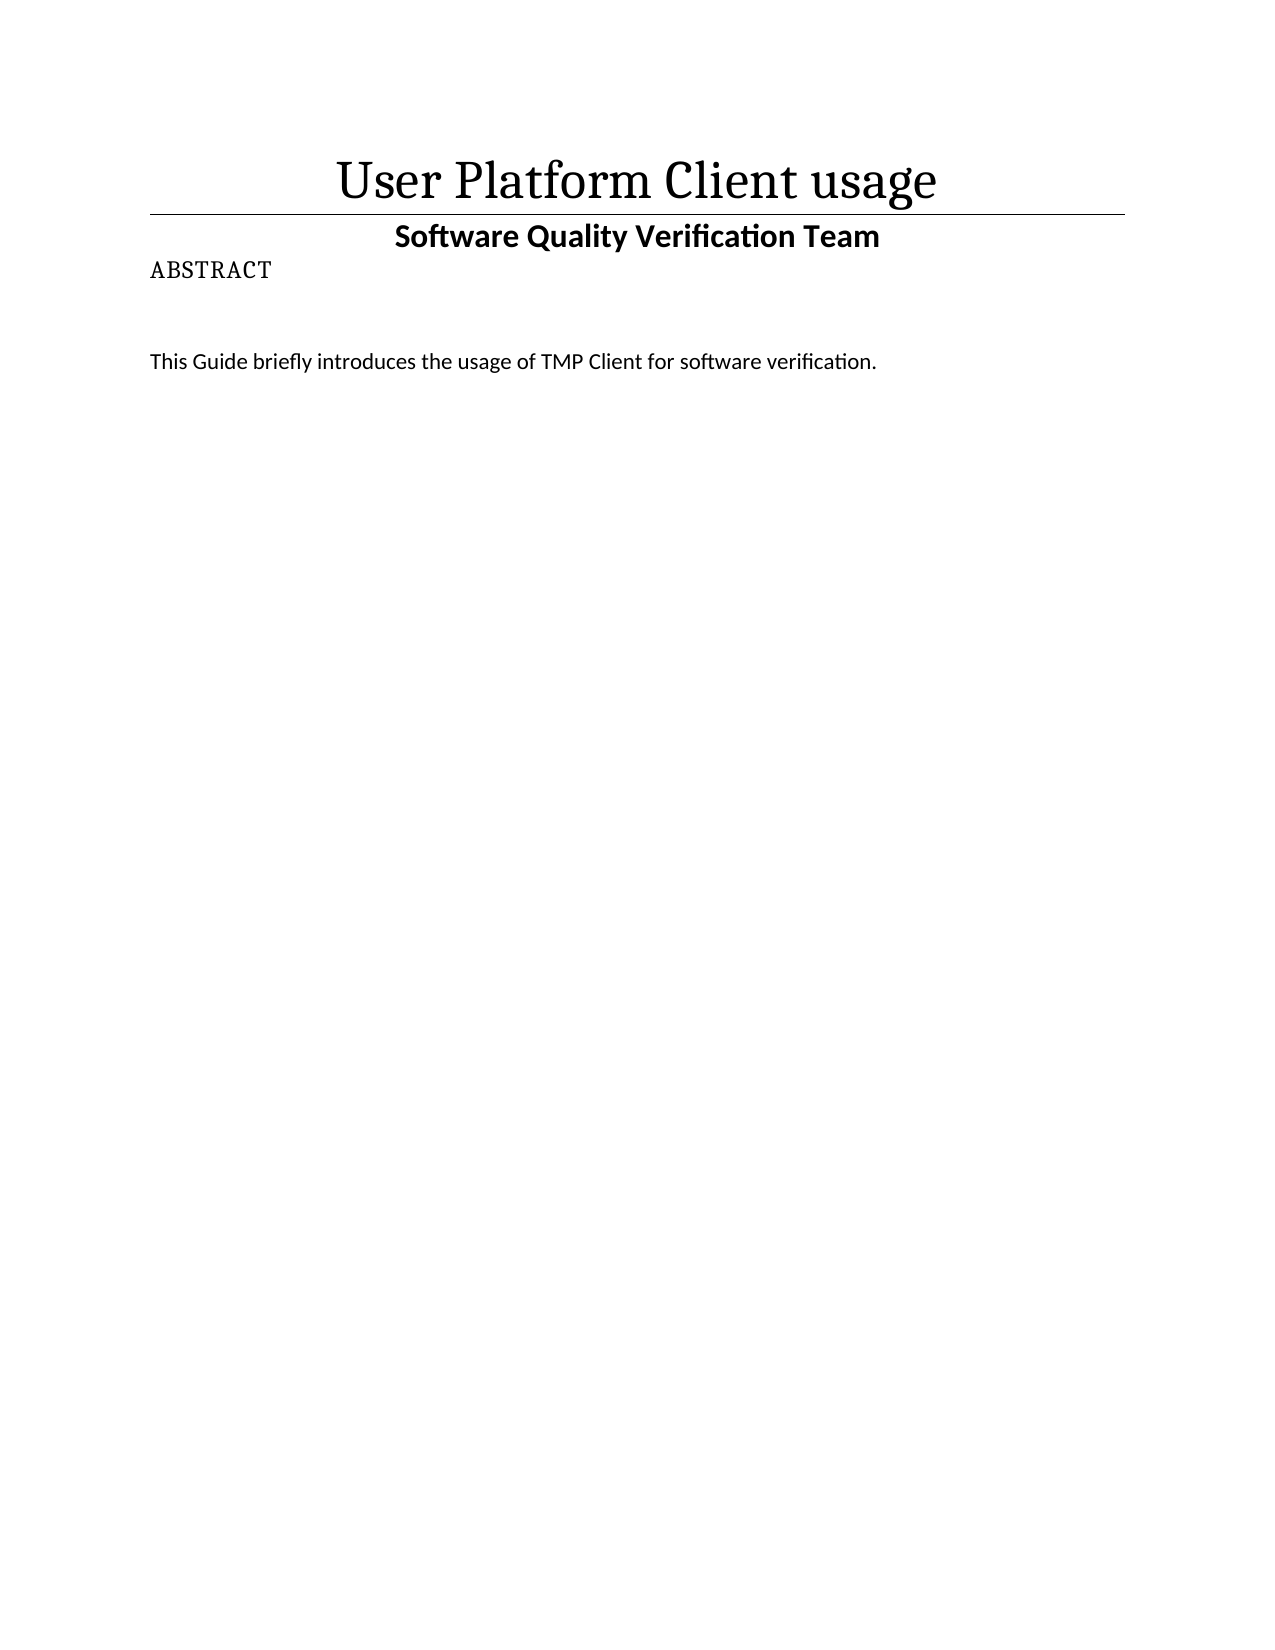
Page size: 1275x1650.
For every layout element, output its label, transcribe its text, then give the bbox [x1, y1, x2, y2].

title User Platform Client usage [150, 150, 1125, 214]
subtitle ABSTRACT [150, 256, 1125, 285]
text Software Quality Verification Team [150, 215, 1125, 256]
text This Guide briefly introduces the usage of TMP Client for software verification. [150, 347, 1125, 375]
